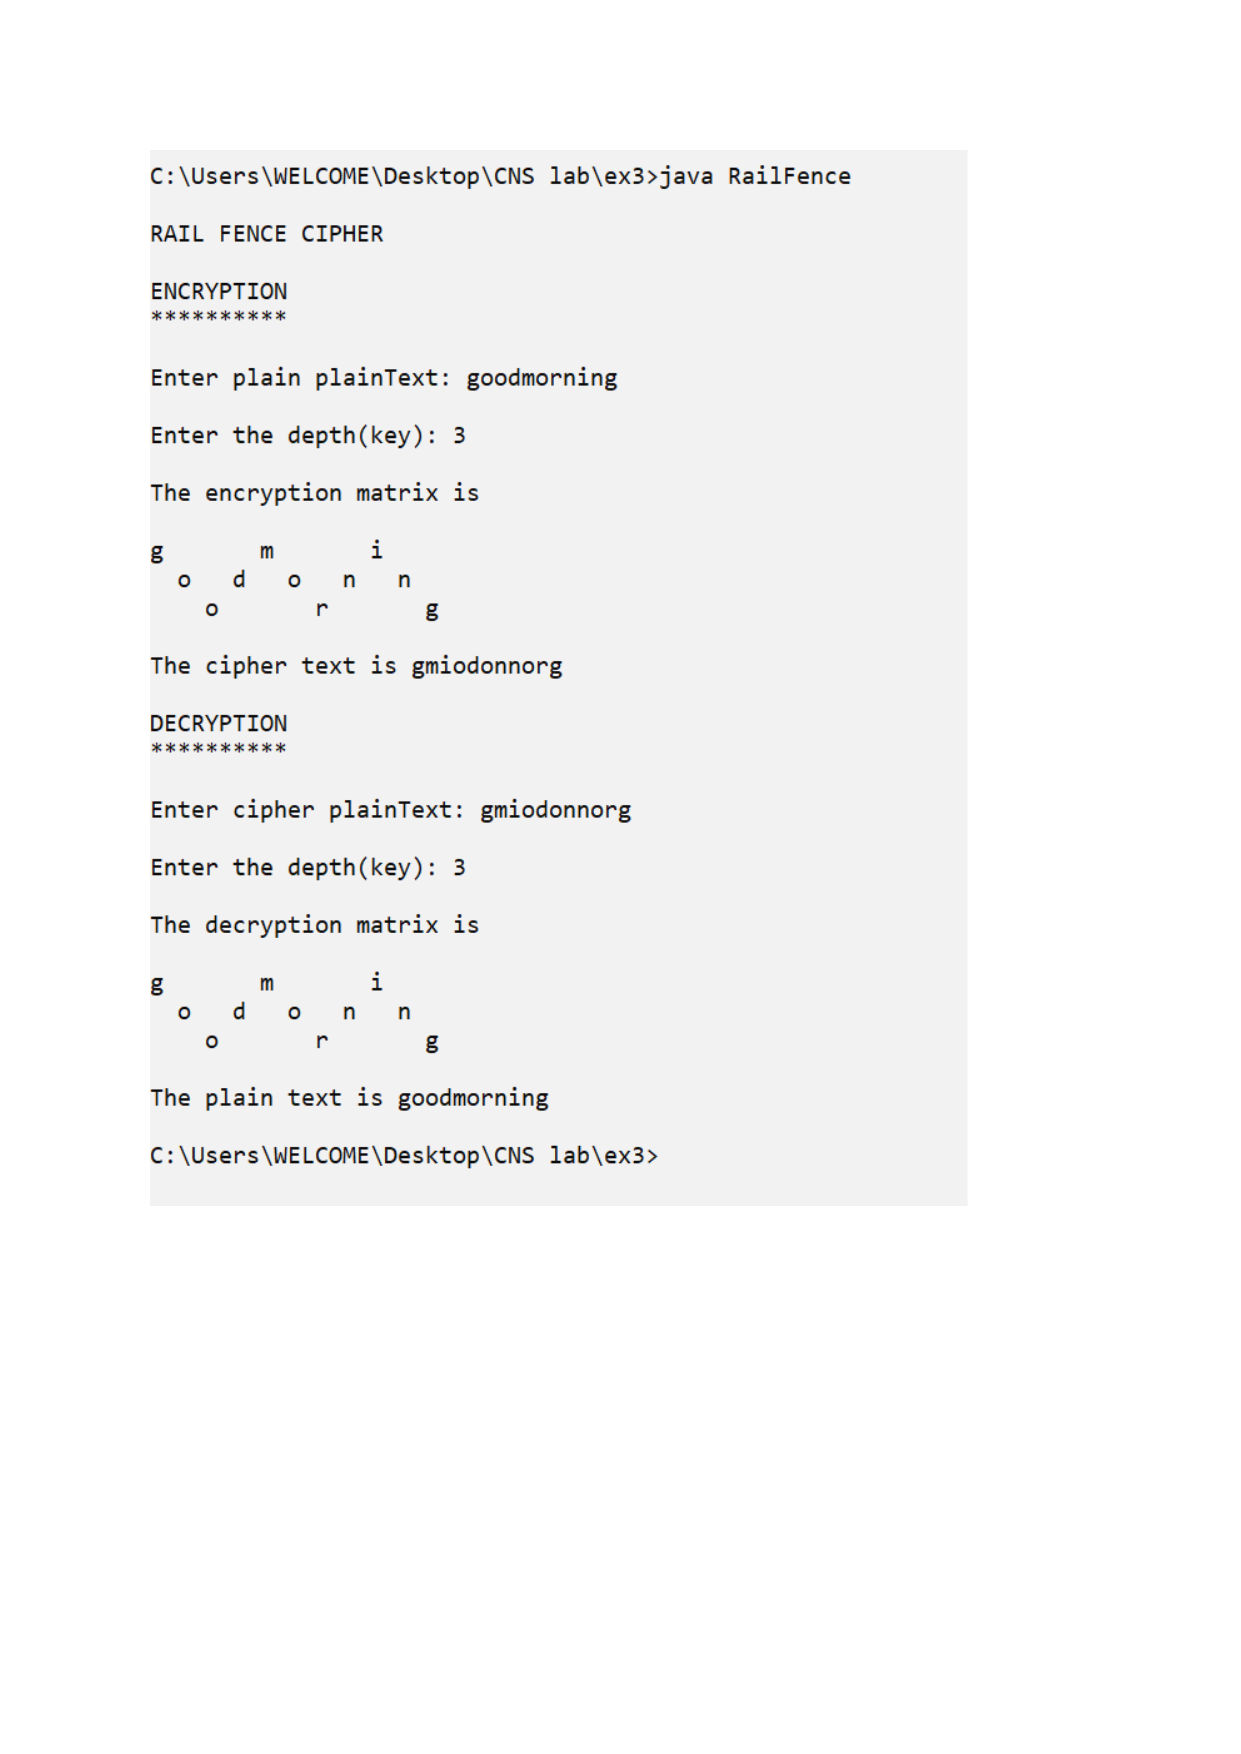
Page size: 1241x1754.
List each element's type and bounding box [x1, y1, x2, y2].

picture [150, 150, 968, 1206]
